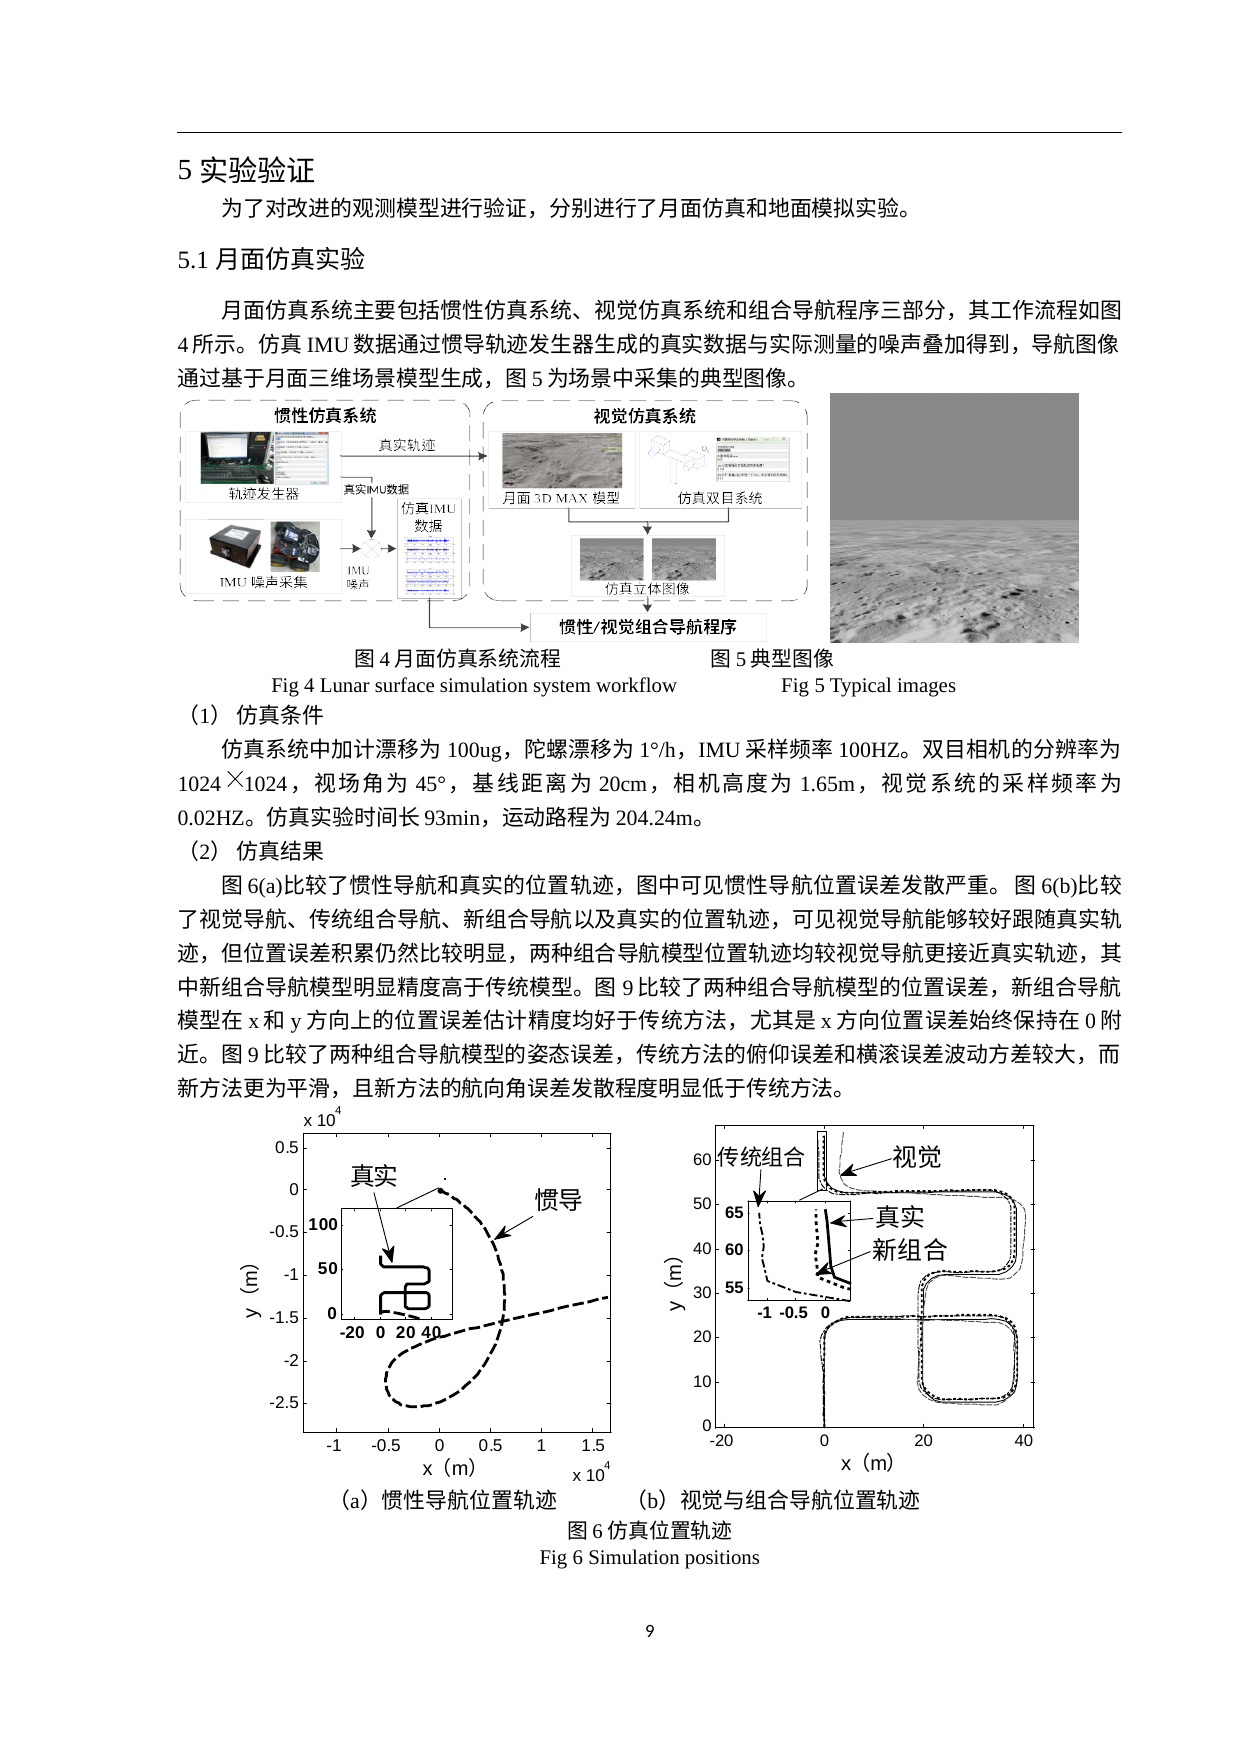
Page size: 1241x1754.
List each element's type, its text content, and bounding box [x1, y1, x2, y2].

text Fig 4 Lunar surface simulation system workflow Fig 5 Typical images [177, 673, 1122, 697]
text 图6 仿真位置轨迹 [177, 1515, 1122, 1545]
text 为了对改进的观测模型进行验证，分别进行了月面仿真和地面模拟实验。 [177, 190, 1122, 224]
subtitle 5.1 月面仿真实验 [177, 224, 1122, 292]
text 图6(a)比较了惯性导航和真实的位置轨迹，图中可见惯性导航位置误差发散严重。图6(b)比较了视觉导航、传统组合导航、新组合导航以及真实的位置轨迹，可见视觉导航能够较好跟随真实轨迹，但位置误差积累仍然比较明显，两种组合导航模型位置轨迹均较视觉导航更接近真实轨迹，其中新组合导航模型明显精度高于传统模型。图9比较了两种组合导航模型的位置误差，新组合导航模型在x和y方向上的位置误差估计精度均好于传统方法，尤其是x方向位置误差始终保持在0附近。图9比较了两种组合导航模型的姿态误差，传统方法的俯仰误差和横滚误差波动方差较大，而新方法更为平滑，且新方法的航向角误差发散程度明显低于传统方法。 [177, 867, 1122, 1104]
text Fig 6 Simulation positions [177, 1545, 1122, 1569]
text 仿真系统中加计漂移为100ug，陀螺漂移为1°/h，IMU采样频率100HZ。双目相机的分辨率为10241024，视场角为45°，基线距离为20cm，相机高度为1.65m，视觉系统的采样频率为0.02HZ。仿真实验时间长93min，运动路程为204.24m。 [177, 731, 1122, 833]
text 图4 月面仿真系统流程 图5 典型图像 [177, 642, 1122, 673]
subtitle （2） 仿真结果 [177, 833, 1122, 867]
picture [830, 393, 1079, 643]
text （a）惯性导航位置轨迹 （b）视觉与组合导航位置轨迹 [177, 1483, 1122, 1515]
subtitle （1） 仿真条件 [177, 697, 1122, 731]
text 月面仿真系统主要包括惯性仿真系统、视觉仿真系统和组合导航程序三部分，其工作流程如图4所示。仿真IMU数据通过惯导轨迹发生器生成的真实数据与实际测量的噪声叠加得到，导航图像通过基于月面三维场景模型生成，图5为场景中采集的典型图像。 [177, 292, 1122, 394]
subtitle 5 实验验证 [177, 148, 1122, 190]
